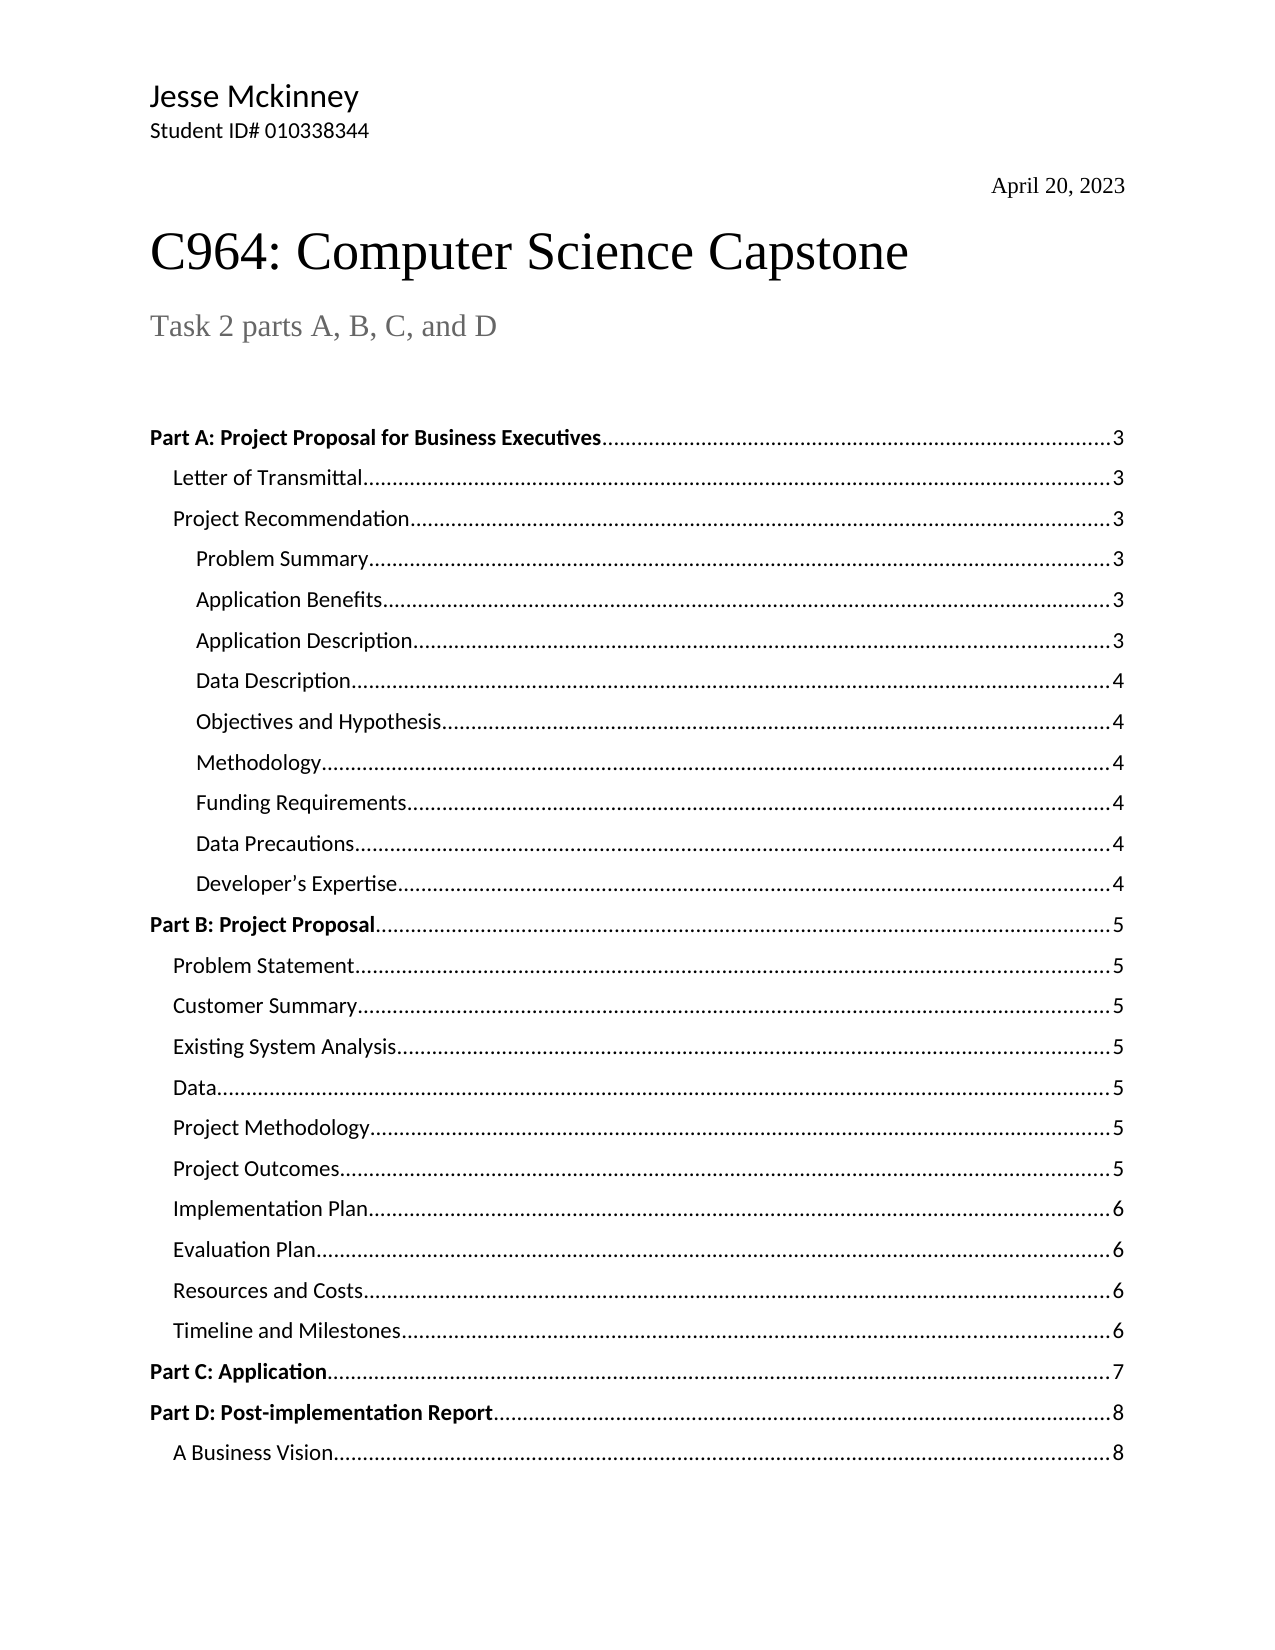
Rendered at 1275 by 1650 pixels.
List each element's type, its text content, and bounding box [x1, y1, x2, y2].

text Task 2 parts A, B, C, and D [150, 307, 1125, 343]
text April 20, 2023 [150, 172, 1125, 198]
text C964: Computer Science Capstone [150, 219, 1125, 281]
